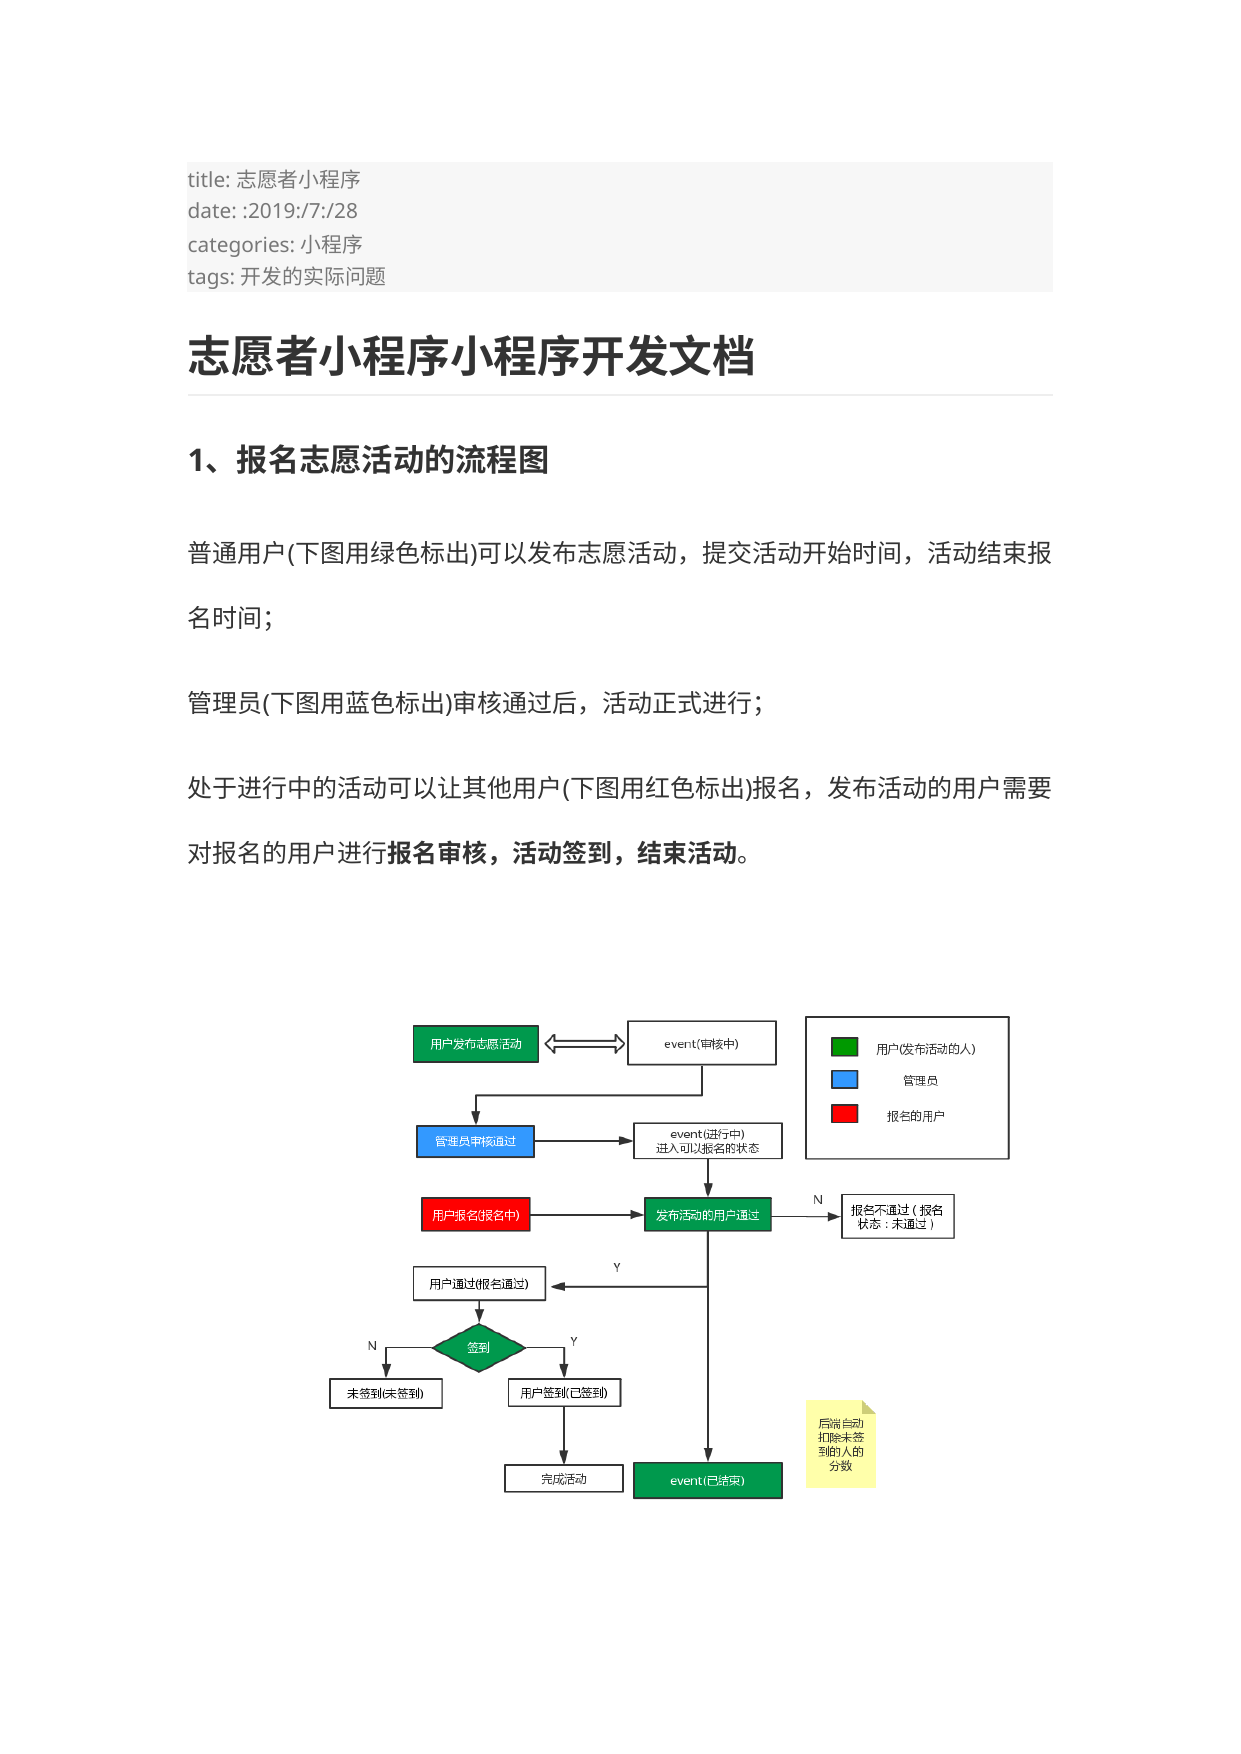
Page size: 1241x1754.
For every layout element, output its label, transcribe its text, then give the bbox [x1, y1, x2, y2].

text categories: 小程序 [187, 227, 1053, 259]
text title: 志愿者小程序 [187, 162, 1053, 194]
text 1、报名志愿活动的流程图 [187, 425, 1053, 490]
picture [187, 904, 1063, 1551]
text date: :2019:/7:/28 [187, 194, 1053, 227]
text tags: 开发的实际问题 [187, 259, 1053, 292]
text 志愿者小程序小程序开发文档 [187, 321, 1053, 396]
text 处于进行中的活动可以让其他用户(下图用红色标出)报名，发布活动的用户需要对报名的用户进行报名审核，活动签到，结束活动。 [187, 754, 1053, 884]
text 管理员(下图用蓝色标出)审核通过后，活动正式进行； [187, 669, 1053, 734]
text 普通用户(下图用绿色标出)可以发布志愿活动，提交活动开始时间，活动结束报名时间； [187, 519, 1053, 649]
